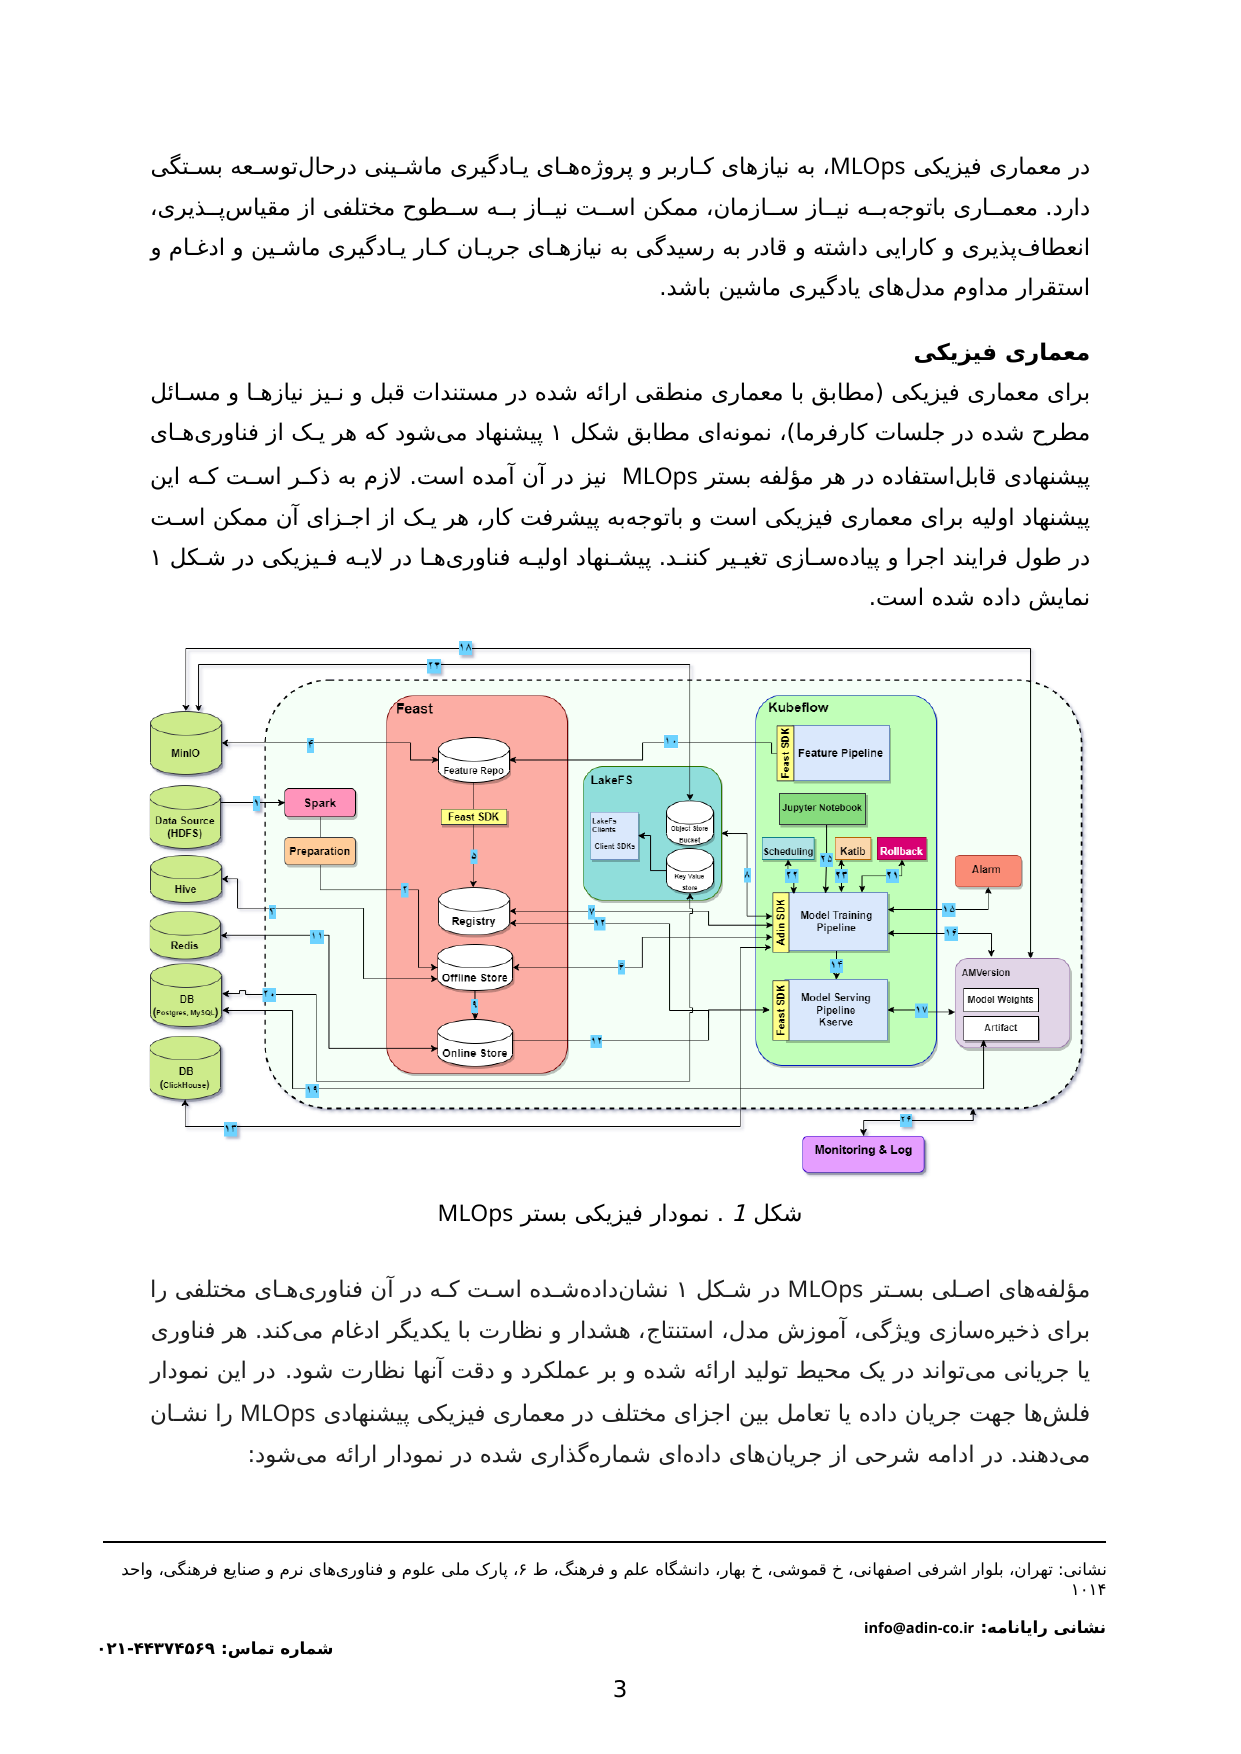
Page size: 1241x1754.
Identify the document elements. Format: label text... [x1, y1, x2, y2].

text مؤلفه‌های اصلی بستر MLOps در شکل ۱ نشان‌داده‌شده است که در آن فناوری‌های مختلفی را برای ذخیره‌سازی ویژگی، آموزش مدل، استنتاج، هشدار و نظارت با یکدیگر ادغام می‌کند. هر فناوری یا جریانی می‌تواند در یک محیط تولید ارائه شده و بر عملکرد و دقت آنها نظارت شود. در این نمودار فلش‌ها جهت جریان داده یا تعامل بین اجزای مختلف در معماری فیزیکی پیشنهادی MLOps را نشان می‌دهند. در ادامه شرحی از جریان‌های داده‌ای شماره‌گذاری شده در نمودار ارائه می‌شود: [150, 1272, 1090, 1468]
text برای معماری فیزیکی (مطابق با معماری منطقی ارائه شده در مستندات قبل و نیز نیازها و مسائل مطرح شده در جلسات کارفرما)، نمونه‌ای مطابق شکل ۱ پیشنهاد می‌شود که هر یک از فناوری‌های پیشنهادی قابل‌استفاده در هر مؤلفه بستر MLOps نیز در آن آمده است. لازم به ذکر است که این پیشنهاد اولیه برای معماری فیزیکی است و باتوجه‌به پیشرفت کار، هر یک از اجزای آن ممکن است در طول فرایند اجرا و پیاده‌سازی تغییر کنند. پیشنهاد اولیه فناوری‌ها در لایه فیزیکی در شکل ۱ نمایش داده شده است. [150, 379, 1090, 611]
subtitle معماری فیزیکی [150, 339, 1090, 366]
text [150, 150, 1090, 301]
text شکل 1 . نمودار فیزیکی بستر MLOps [150, 1184, 1090, 1228]
picture [149, 640, 1091, 1184]
